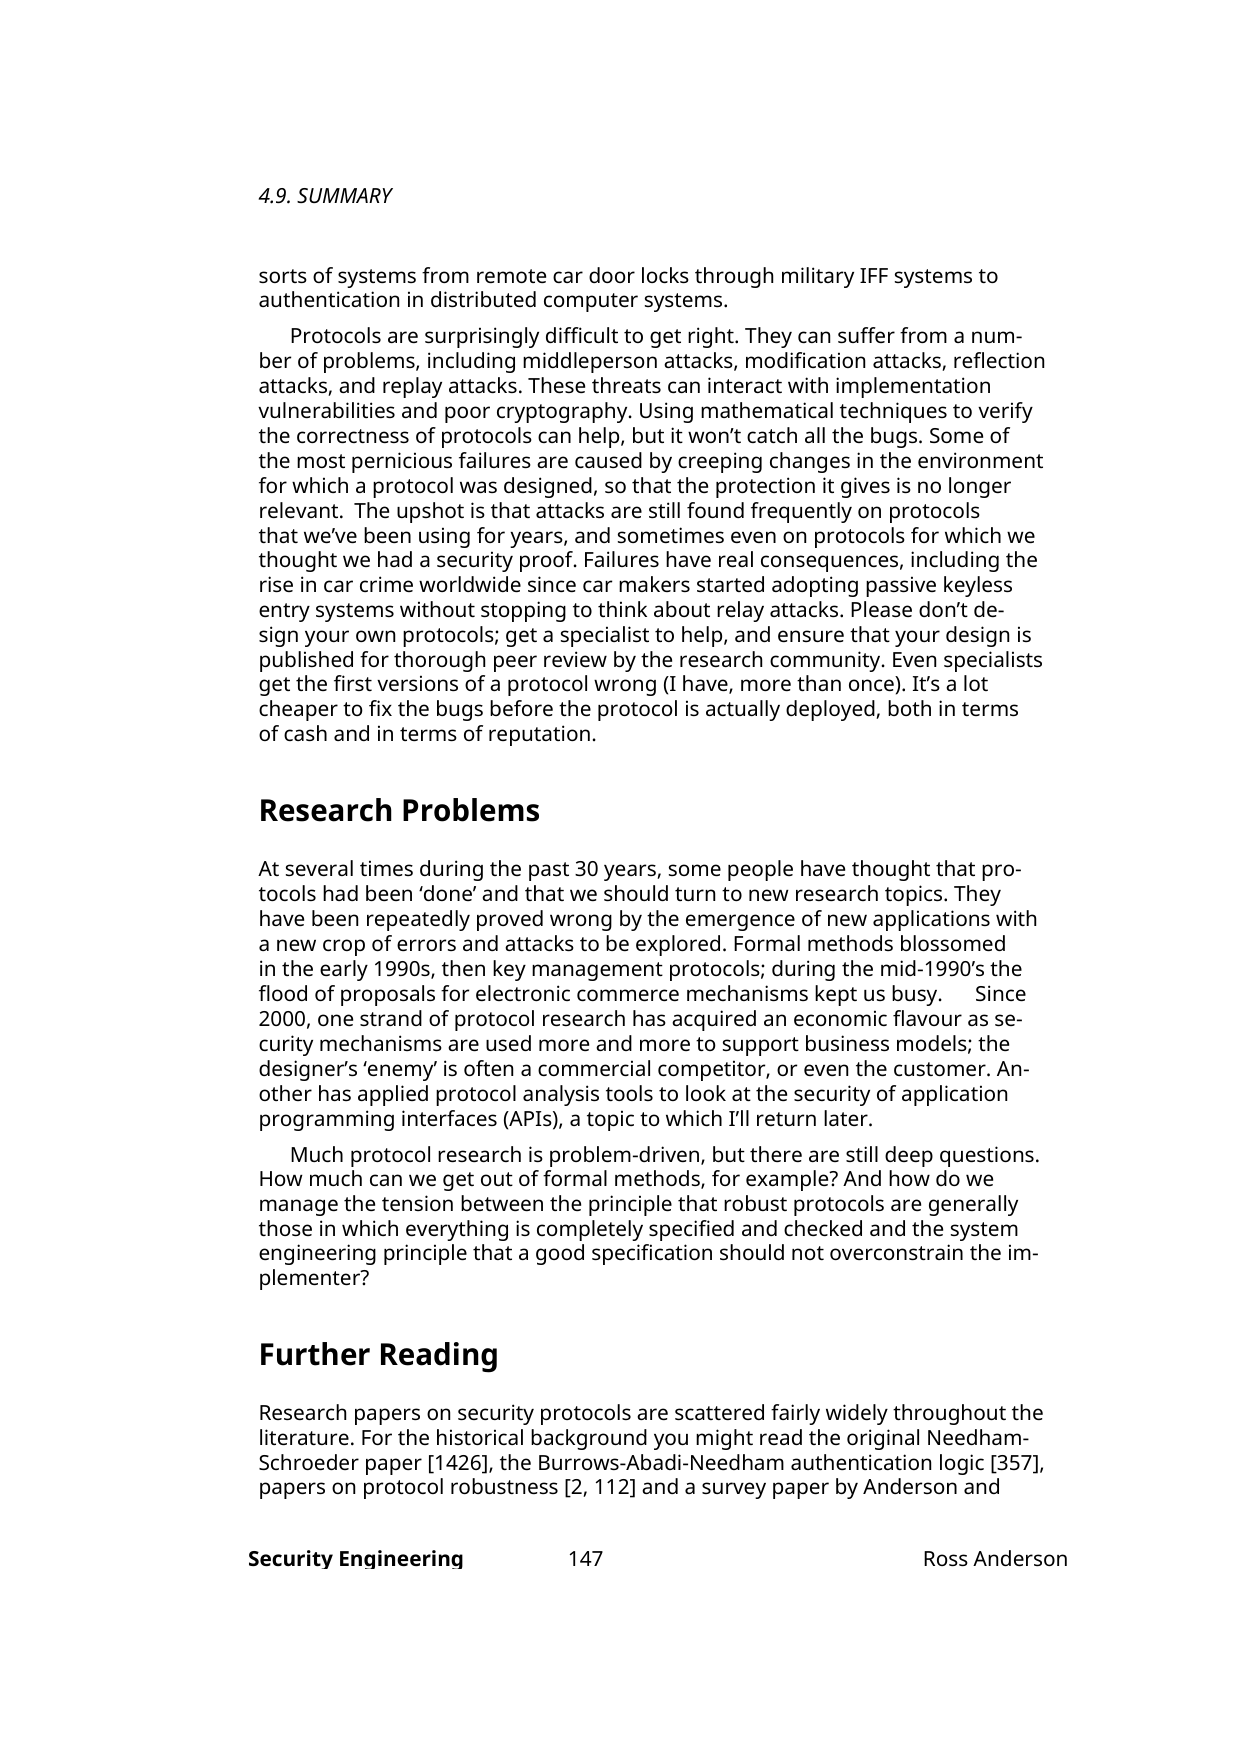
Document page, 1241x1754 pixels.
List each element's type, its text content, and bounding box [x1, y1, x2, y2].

text Research Problems [150, 798, 1090, 828]
text that we’ve been using for years, and sometimes even on protocols for which we thought we had a security proof. Failures have real consequences, including the rise in car crime worldwide since car makers started adopting passive keyless entry systems without stopping to think about relay attacks. Please don’t de- sign your own protocols; get a specialist to help, and ensure that your design is published for thorough peer review by the research community. Even specialists get the ﬁrst versions of a protocol wrong (I have, more than once). It’s a lot cheaper to ﬁx the bugs before the protocol is actually deployed, both in terms of cash and in terms of reputation. [150, 523, 1090, 746]
text Much protocol research is problem-driven, but there are still deep questions. [150, 1146, 1090, 1166]
table_header 147 [507, 1525, 821, 1568]
text 4.9. SUMMARY [150, 187, 1090, 208]
text ber of problems, including middleperson attacks, modiﬁcation attacks, reﬂection attacks, and replay attacks. These threats can interact with implementation vulnerabilities and poor cryptography. Using mathematical techniques to verify the correctness of protocols can help, but it won’t catch all the bugs. Some of the most pernicious failures are caused by creeping changes in the environment for which a protocol was designed, so that the protection it gives is no longer relevant. The upshot is that attacks are still found frequently on protocols [150, 348, 1090, 523]
text How much can we get out of formal methods, for example? And how do we manage the tension between the principle that robust protocols are generally those in which everything is completely speciﬁed and checked and the system engineering principle that a good speciﬁcation should not overconstrain the im- plementer? [150, 1167, 1090, 1291]
text Further Reading [150, 1342, 1090, 1372]
text 2000, one strand of protocol research has acquired an economic ﬂavour as se- curity mechanisms are used more and more to support business models; the designer’s ‘enemy’ is often a commercial competitor, or even the customer. An- other has applied protocol analysis tools to look at the security of application programming interfaces (APIs), a topic to which I’ll return later. [150, 1006, 1090, 1131]
text At several times during the past 30 years, some people have thought that pro- tocols had been ‘done’ and that we should turn to new research topics. They have been repeatedly proved wrong by the emergence of new applications with a new crop of errors and attacks to be explored. Formal methods blossomed in the early 1990s, then key management protocols; during the mid-1990’s the ﬂood of proposals for electronic commerce mechanisms kept us busy. Since [150, 856, 1090, 1006]
text Protocols are surprisingly difficult to get right. They can suffer from a num- [150, 327, 1090, 348]
text sorts of systems from remote car door locks through military IFF systems to authentication in distributed computer systems. [150, 263, 1090, 313]
table_header Security Engineering [194, 1525, 507, 1568]
table_header Ross Anderson [821, 1525, 1134, 1568]
text Research papers on security protocols are scattered fairly widely throughout the literature. For the historical background you might read the original Needham- Schroeder paper [1426], the Burrows-Abadi-Needham authentication logic [357], papers on protocol robustness [2, 112] and a survey paper by Anderson and [150, 1401, 1090, 1500]
